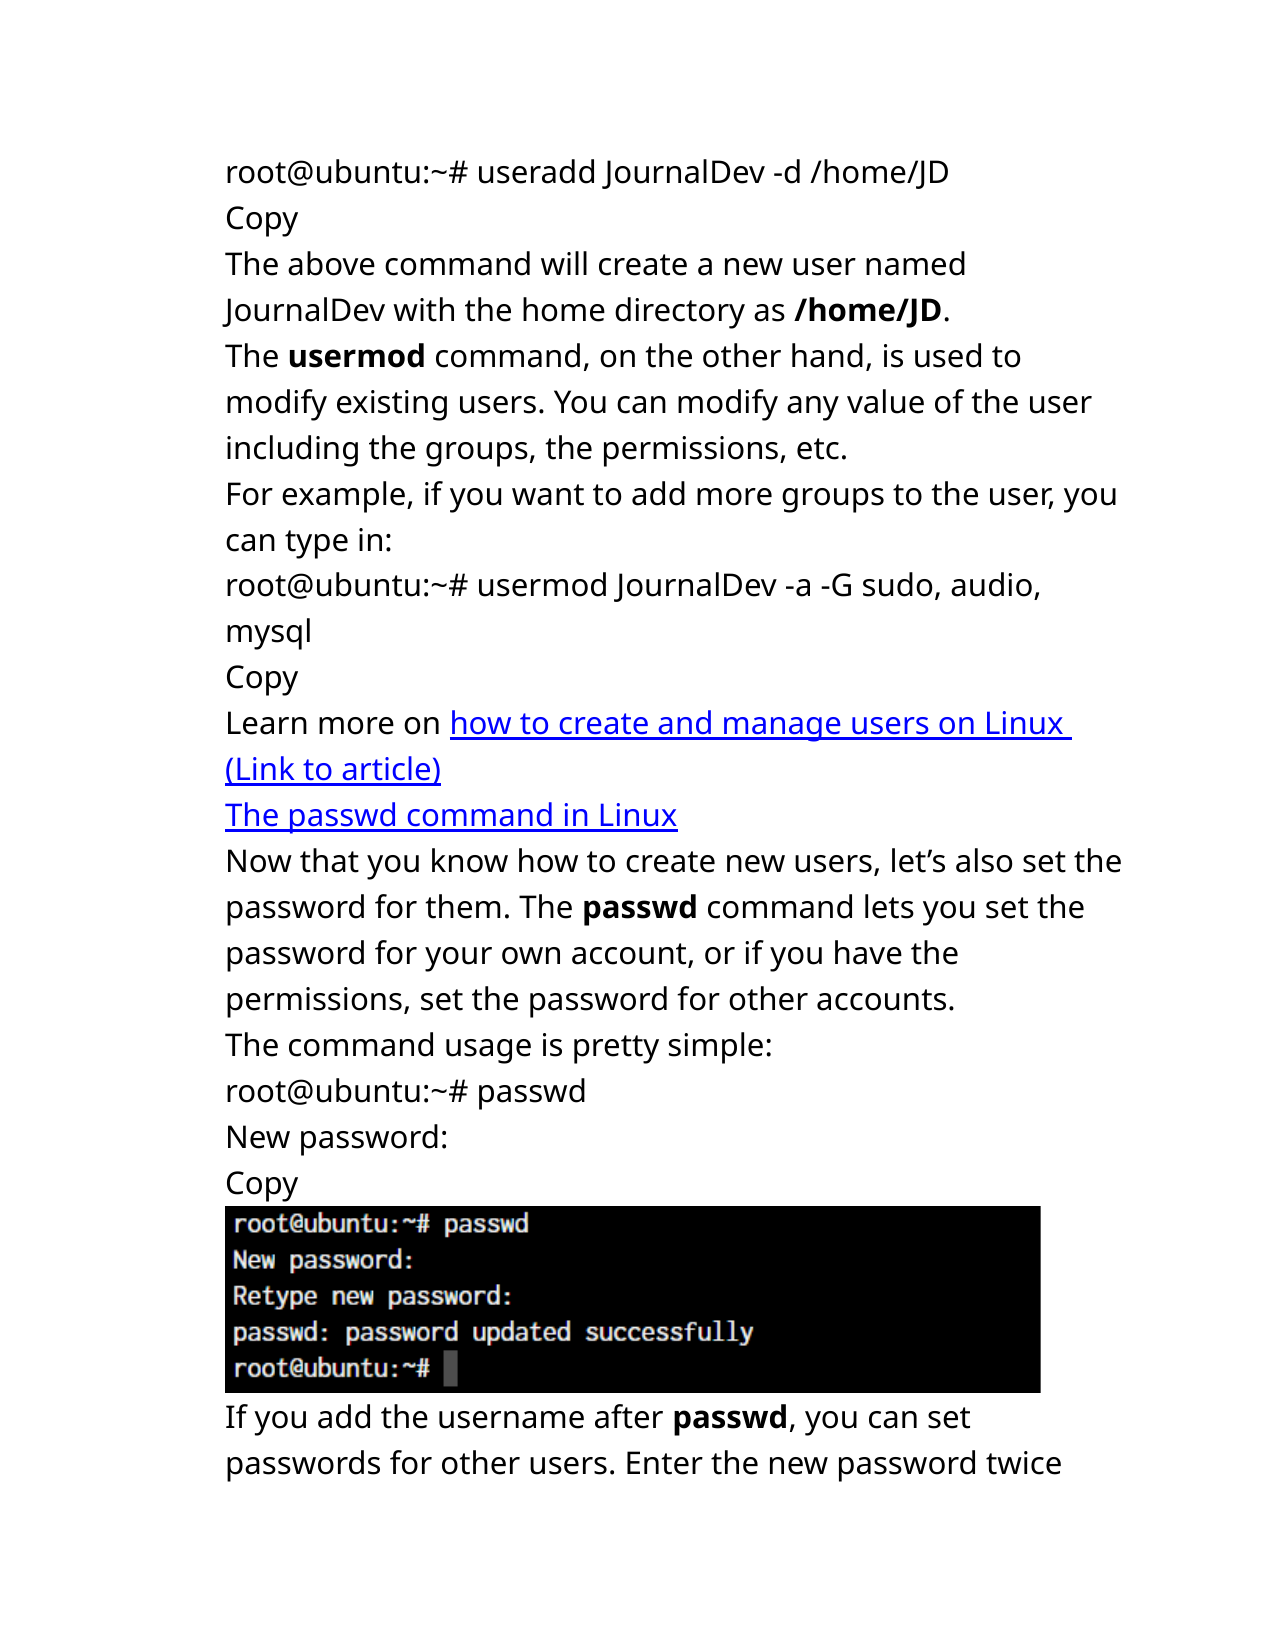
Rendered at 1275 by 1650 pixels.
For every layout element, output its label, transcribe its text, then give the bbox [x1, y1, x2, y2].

list The command usage is pretty simple: [225, 1023, 1125, 1065]
list root@ubuntu:~# useradd JournalDev -d /home/JD [225, 150, 1125, 193]
list root@ubuntu:~# usermod JournalDev -a -G sudo, audio, mysql [225, 563, 1125, 652]
list Learn more on how to create and manage users on Linux (Link to article) [225, 701, 1125, 790]
list root@ubuntu:~# passwd [225, 1069, 1125, 1111]
picture [225, 1206, 1041, 1393]
list Now that you know how to create new users, let’s also set the password for them. The passwd command lets you set the password for your own account, or if you have the permissions, set the password for other accounts. [225, 839, 1125, 1019]
list Copy [225, 196, 1125, 238]
list Copy [225, 1161, 1125, 1203]
list The usermod command, on the other hand, is used to modify existing users. You can modify any value of the user including the groups, the permissions, etc. [225, 334, 1125, 468]
list For example, if you want to add more groups to the user, you can type in: [225, 472, 1125, 560]
list The passwd command in Linux [225, 793, 1125, 836]
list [225, 1395, 1125, 1483]
list New password: [225, 1115, 1125, 1157]
list The above command will create a new user named JournalDev with the home directory as /home/JD. [225, 242, 1125, 330]
list Copy [225, 655, 1125, 698]
